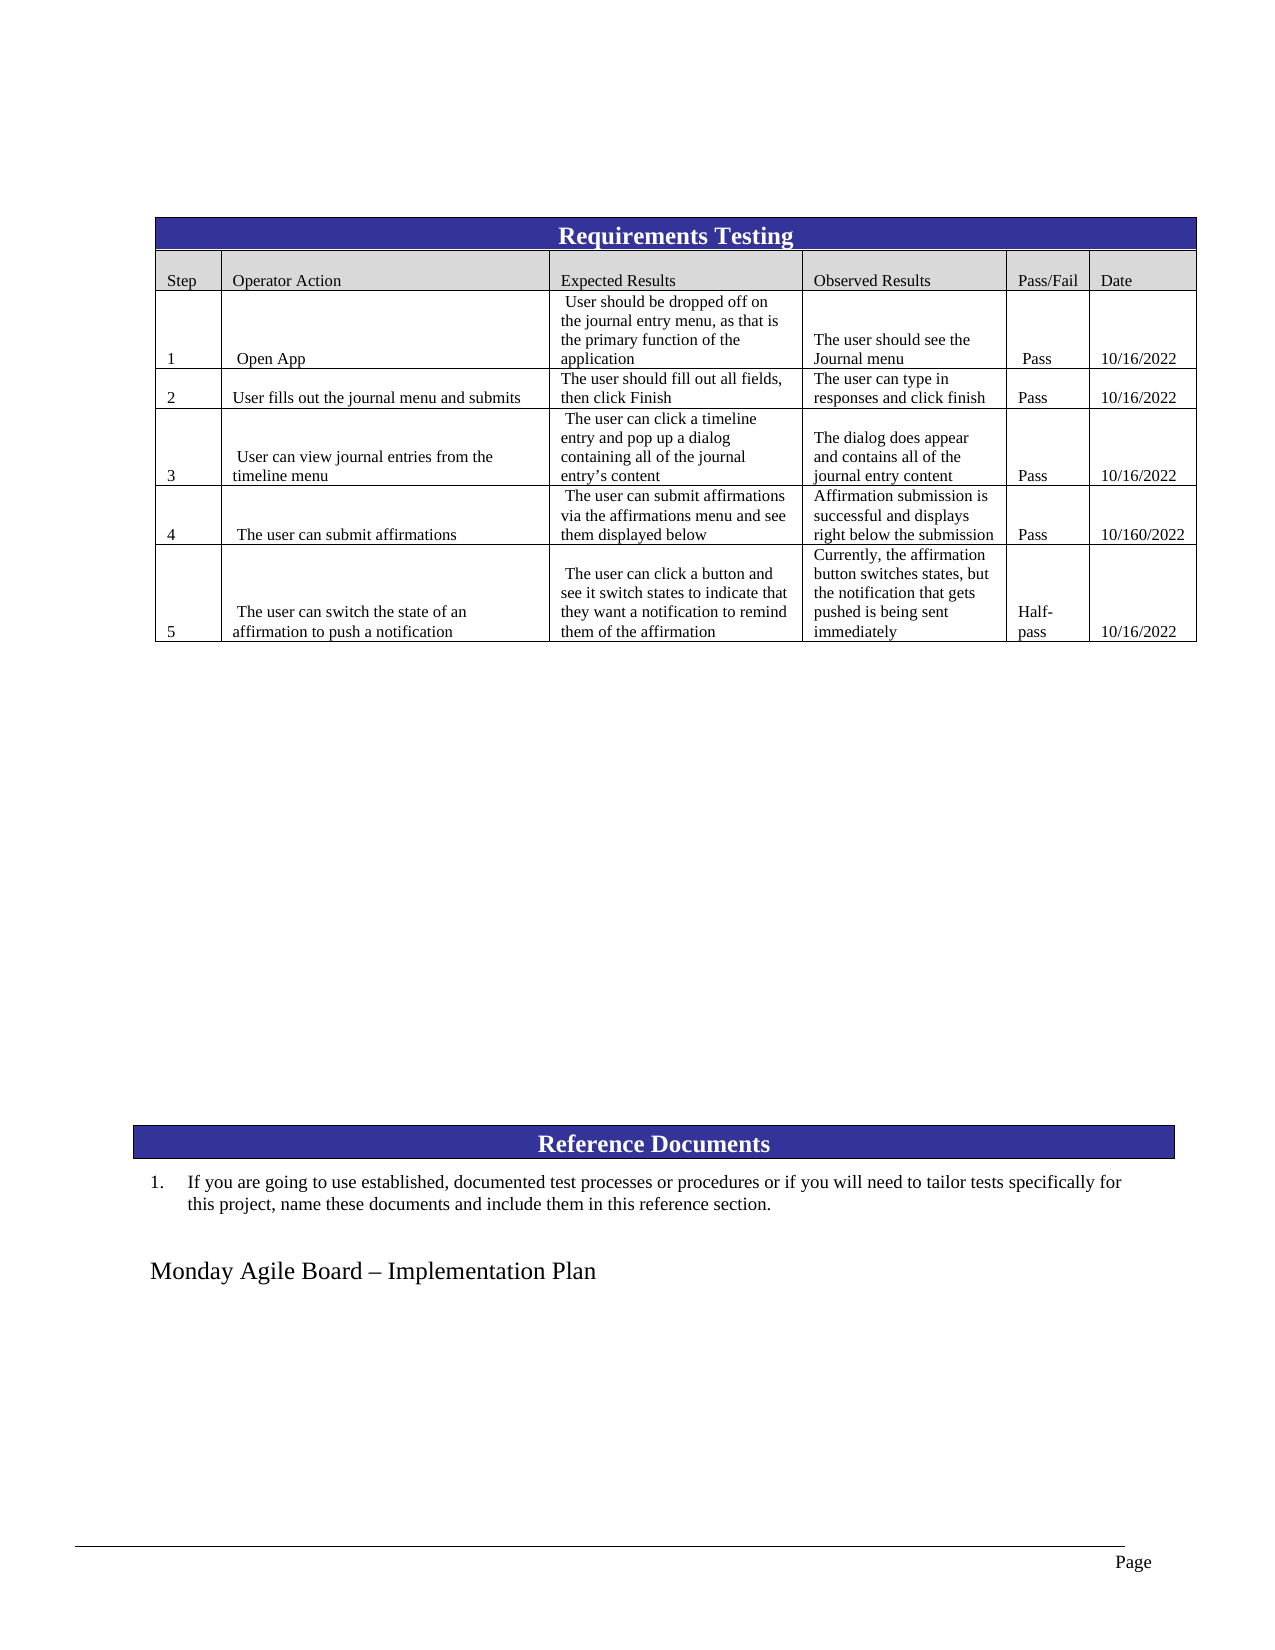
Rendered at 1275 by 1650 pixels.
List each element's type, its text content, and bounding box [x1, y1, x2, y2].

table_cell Pass [1007, 291, 1089, 368]
table_cell 10/16/2022 [1090, 545, 1196, 641]
table_cell 10/16/2022 [1090, 409, 1196, 485]
table_cell Expected Results [550, 251, 802, 290]
table_cell Pass/Fail [1007, 251, 1089, 290]
table_cell Open App [222, 291, 549, 368]
table_cell Pass [1007, 409, 1089, 485]
table_cell Date [1090, 251, 1196, 290]
table_cell The dialog does appear and contains all of the journal entry content [803, 409, 1006, 485]
table_header Reference Documents [134, 1126, 1174, 1158]
table_cell Operator Action [222, 251, 549, 290]
table_cell User can view journal entries from the timeline menu [222, 409, 549, 485]
table_cell User fills out the journal menu and submits [222, 369, 549, 407]
table_cell 2 [156, 369, 221, 407]
table_header Requirements Testing [156, 218, 1196, 249]
table_cell Step [156, 251, 221, 290]
list If you are going to use established, documented test processes or procedures or if you will need to tailor tests specifically for this project, name these documents and include them in this reference section. [150, 1171, 1125, 1214]
table_cell Currently, the affirmation button switches states, but the notification that gets pushed is being sent immediately [803, 545, 1006, 641]
table_cell 3 [156, 409, 221, 485]
text Monday Agile Board – Implementation Plan [150, 1256, 1125, 1284]
table_cell The user should see the Journal menu [803, 291, 1006, 368]
table_cell The user can switch the state of an affirmation to push a notification [222, 545, 549, 641]
table_cell The user can click a timeline entry and pop up a dialog containing all of the journal entry’s content [550, 409, 802, 485]
table_cell The user can click a button and see it switch states to indicate that they want a notification to remind them of the affirmation [550, 545, 802, 641]
table_cell 10/16/2022 [1090, 291, 1196, 368]
table_cell 4 [156, 486, 221, 544]
table_cell 10/160/2022 [1090, 486, 1196, 544]
table_cell Pass [1007, 486, 1089, 544]
table_cell The user can submit affirmations via the affirmations menu and see them displayed below [550, 486, 802, 544]
table_cell 1 [156, 291, 221, 368]
table_cell Half-pass [1007, 545, 1089, 641]
table_cell Affirmation submission is successful and displays right below the submission [803, 486, 1006, 544]
table_cell The user can submit affirmations [222, 486, 549, 544]
table_cell Observed Results [803, 251, 1006, 290]
table_cell User should be dropped off on the journal entry menu, as that is the primary function of the application [550, 291, 802, 368]
table_cell The user should fill out all fields, then click Finish [550, 369, 802, 407]
table_cell The user can type in responses and click finish [803, 369, 1006, 407]
table_cell 10/16/2022 [1090, 369, 1196, 407]
table_cell Pass [1007, 369, 1089, 407]
table_cell 5 [156, 545, 221, 641]
